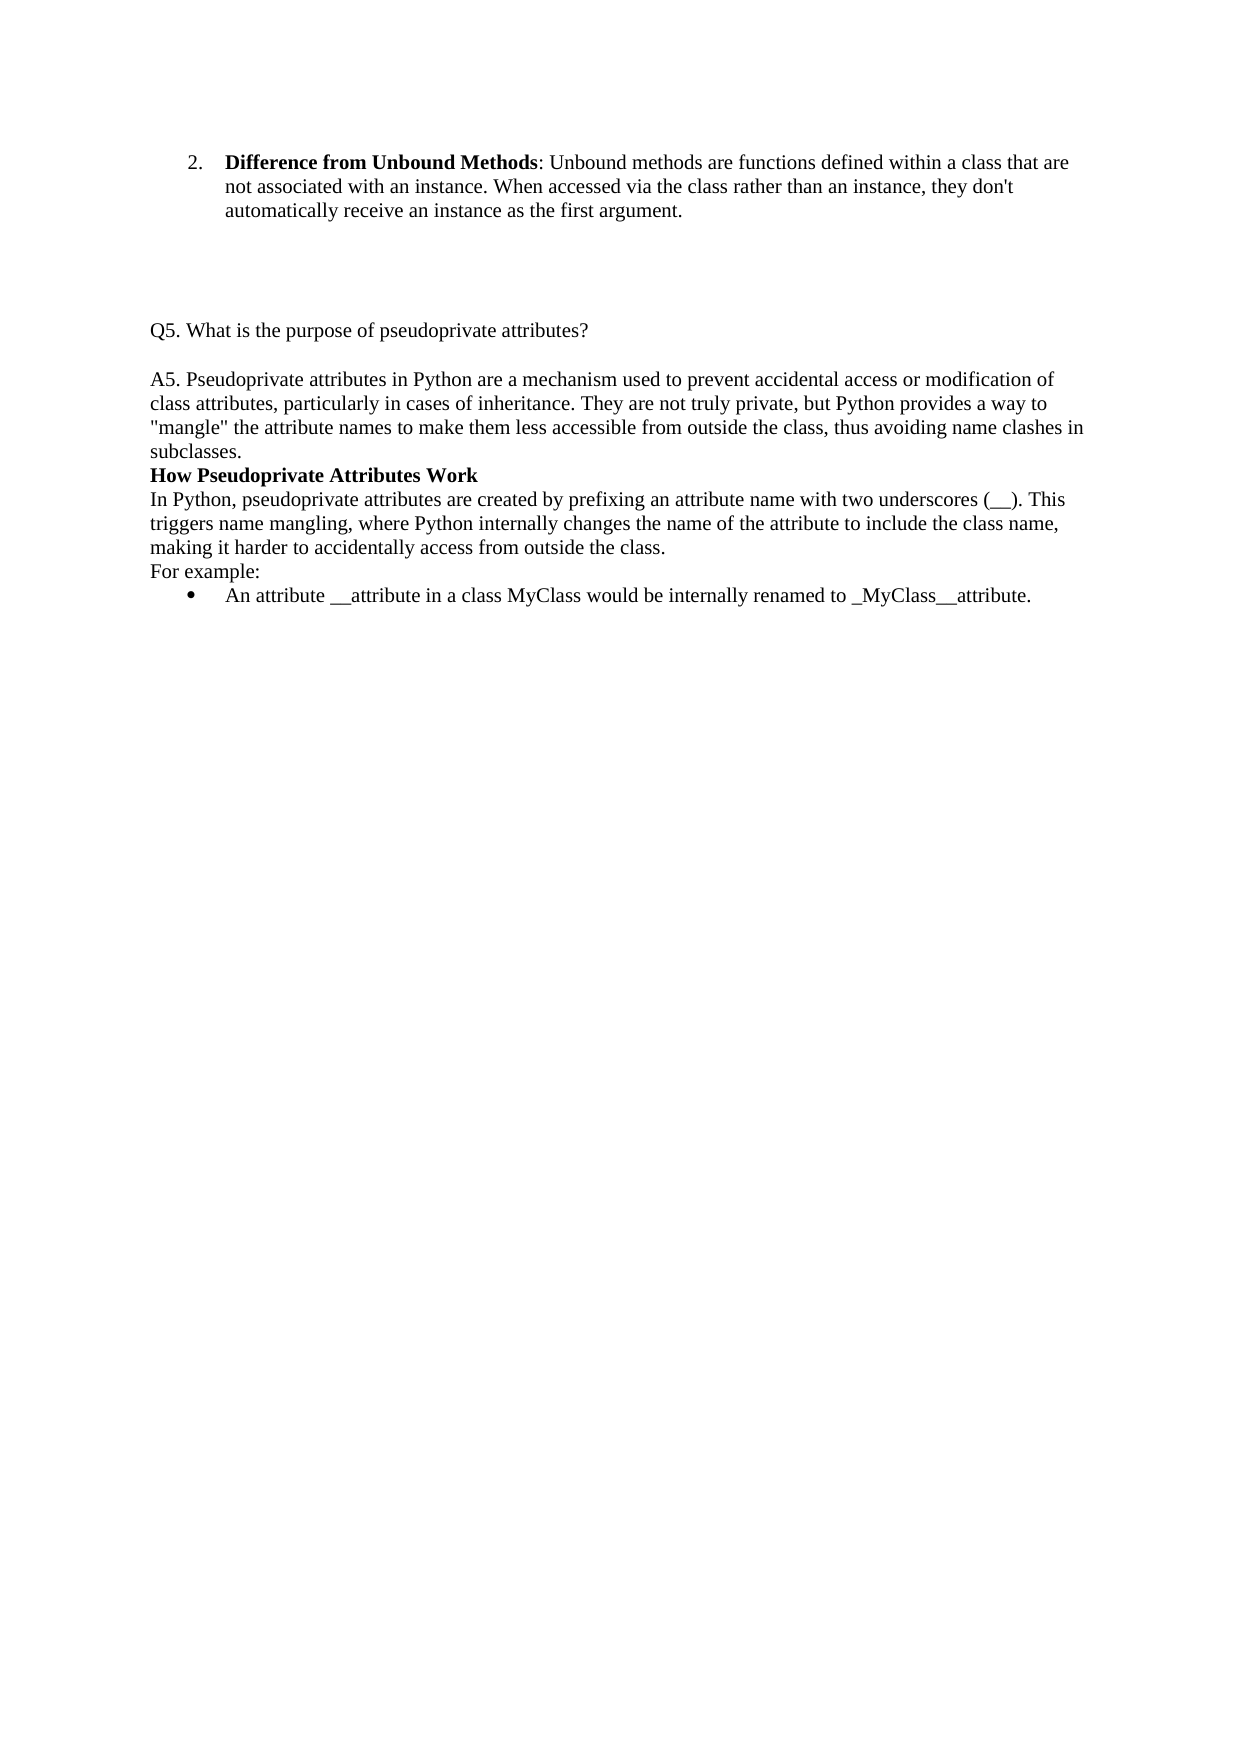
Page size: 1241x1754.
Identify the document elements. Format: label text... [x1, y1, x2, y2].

list Difference from Unbound Methods: Unbound methods are functions defined within a class that are not associated with an instance. When accessed via the class rather than an instance, they don't automatically receive an instance as the first argument. [187, 150, 1090, 222]
text For example: [150, 559, 1090, 583]
list An attribute __attribute in a class MyClass would be internally renamed to _MyClass__attribute. [187, 583, 1090, 607]
text In Python, pseudoprivate attributes are created by prefixing an attribute name with two underscores (__). This triggers name mangling, where Python internally changes the name of the attribute to include the class name, making it harder to accidentally access from outside the class. [150, 487, 1090, 559]
text Q5. What is the purpose of pseudoprivate attributes? [150, 318, 1090, 342]
text A5. Pseudoprivate attributes in Python are a mechanism used to prevent accidental access or modification of class attributes, particularly in cases of inheritance. They are not truly private, but Python provides a way to "mangle" the attribute names to make them less accessible from outside the class, thus avoiding name clashes in subclasses. [150, 367, 1090, 463]
text How Pseudoprivate Attributes Work [150, 463, 1090, 487]
